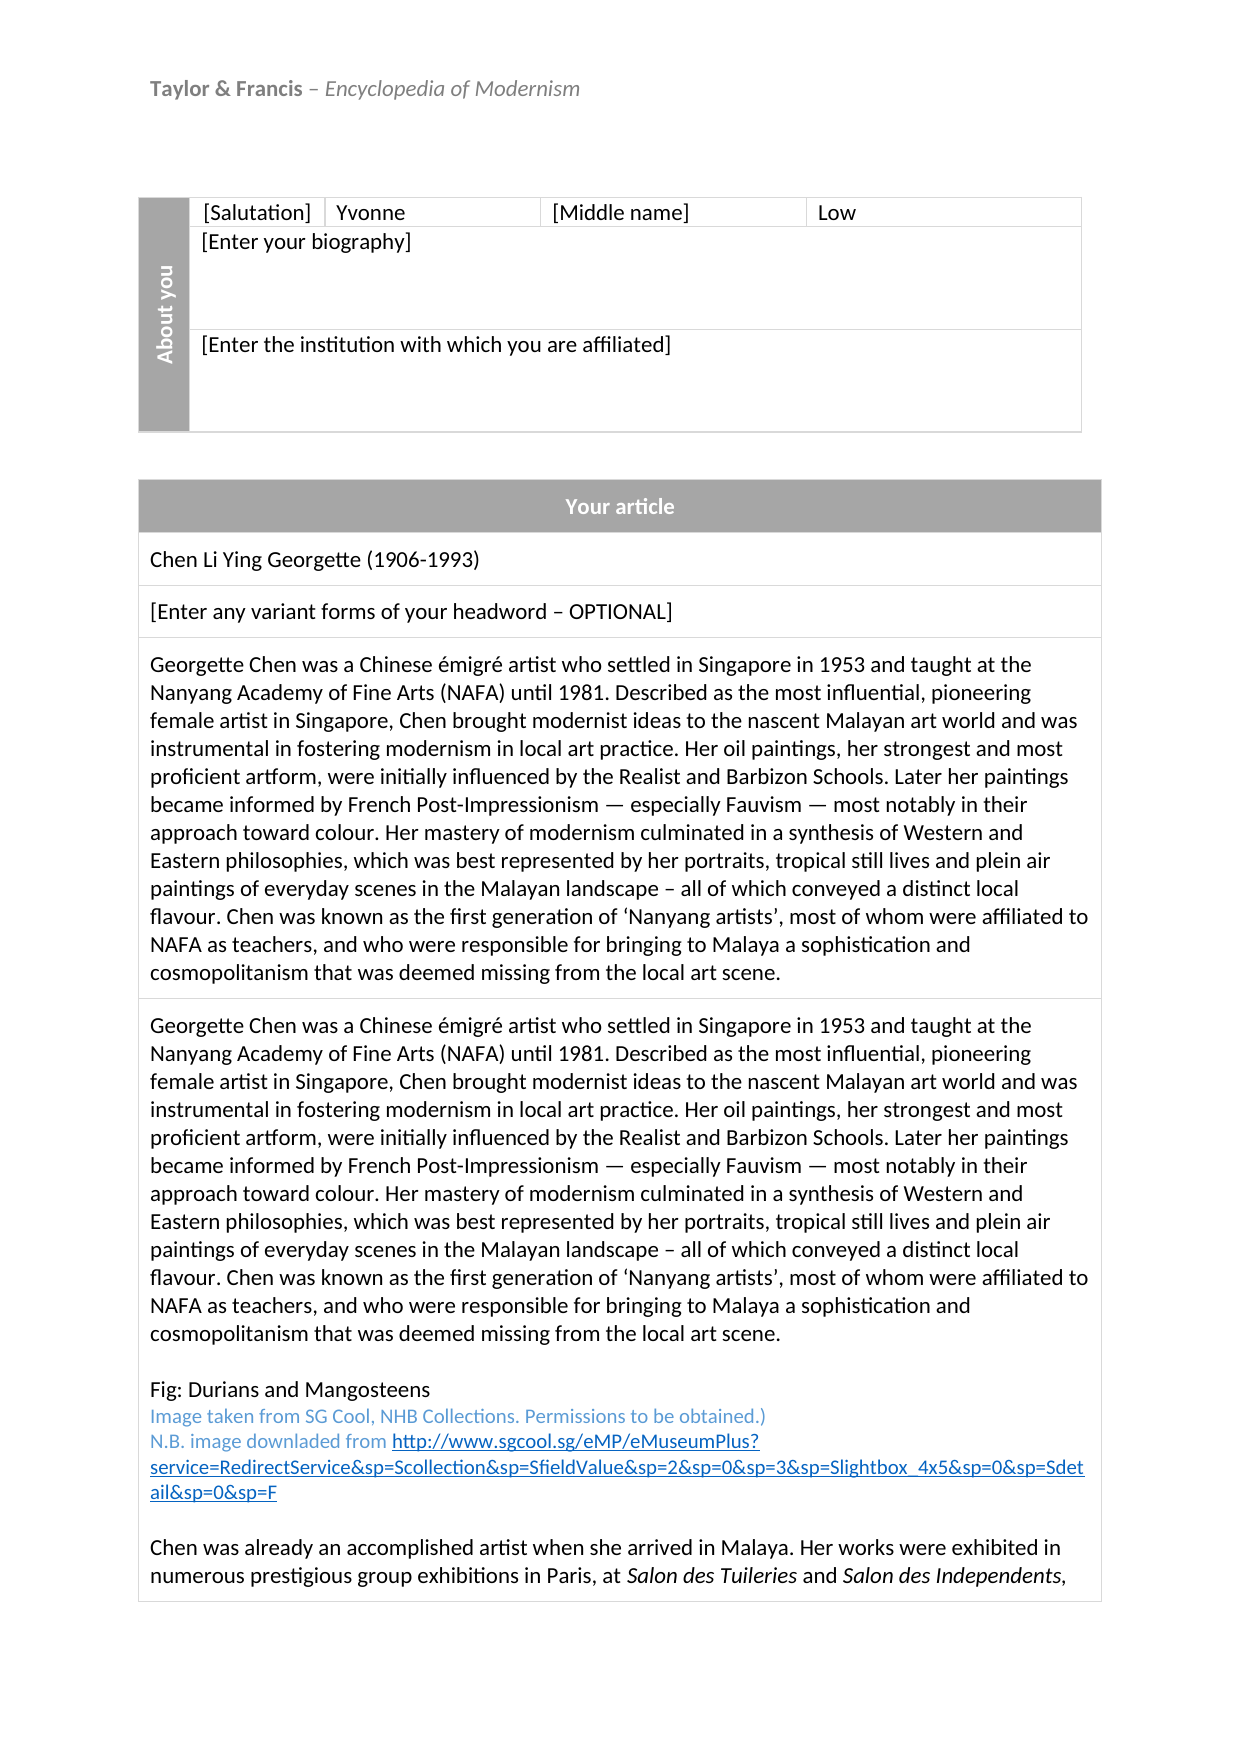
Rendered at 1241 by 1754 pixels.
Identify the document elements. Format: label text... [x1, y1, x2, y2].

table_header About you [139, 198, 189, 431]
table_header Your article [139, 480, 1101, 532]
